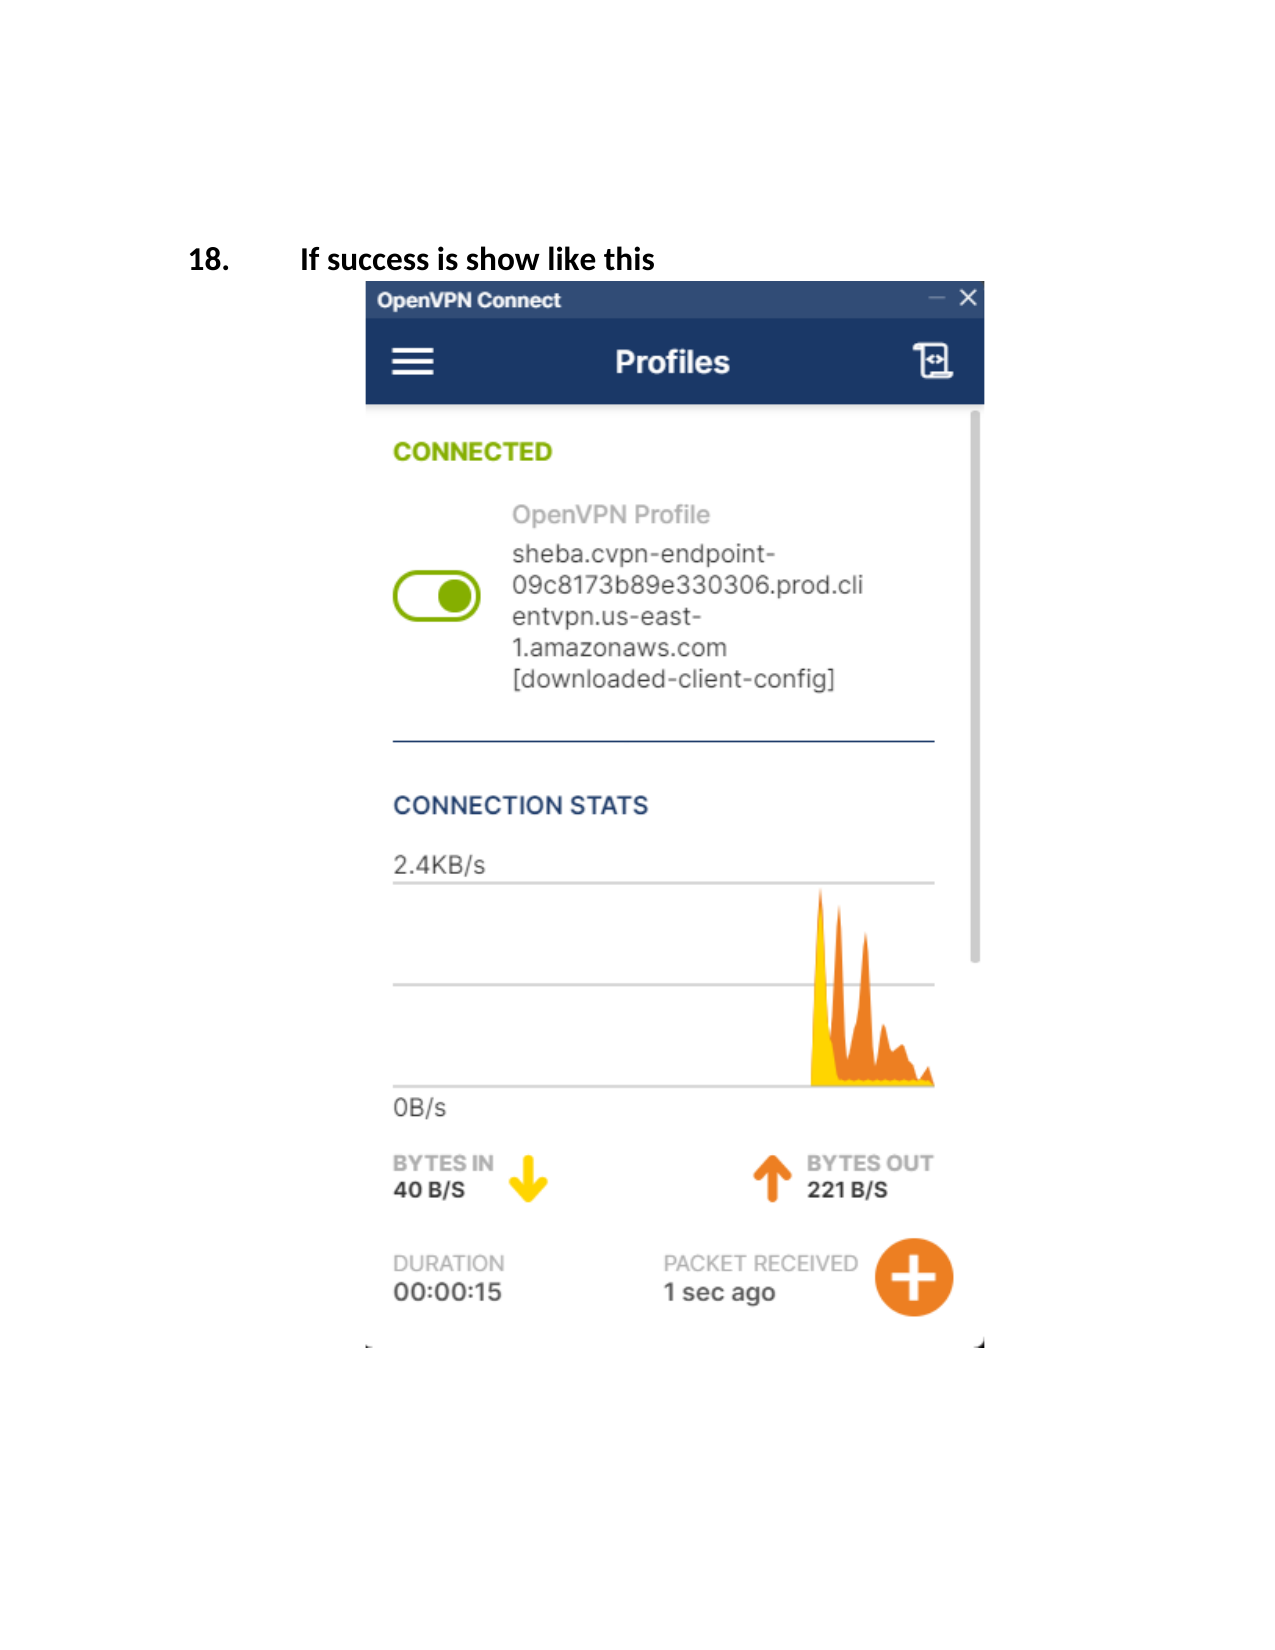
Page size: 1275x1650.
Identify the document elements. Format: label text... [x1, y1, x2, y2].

picture [365, 281, 985, 1348]
list If success is show like this [187, 238, 1125, 279]
